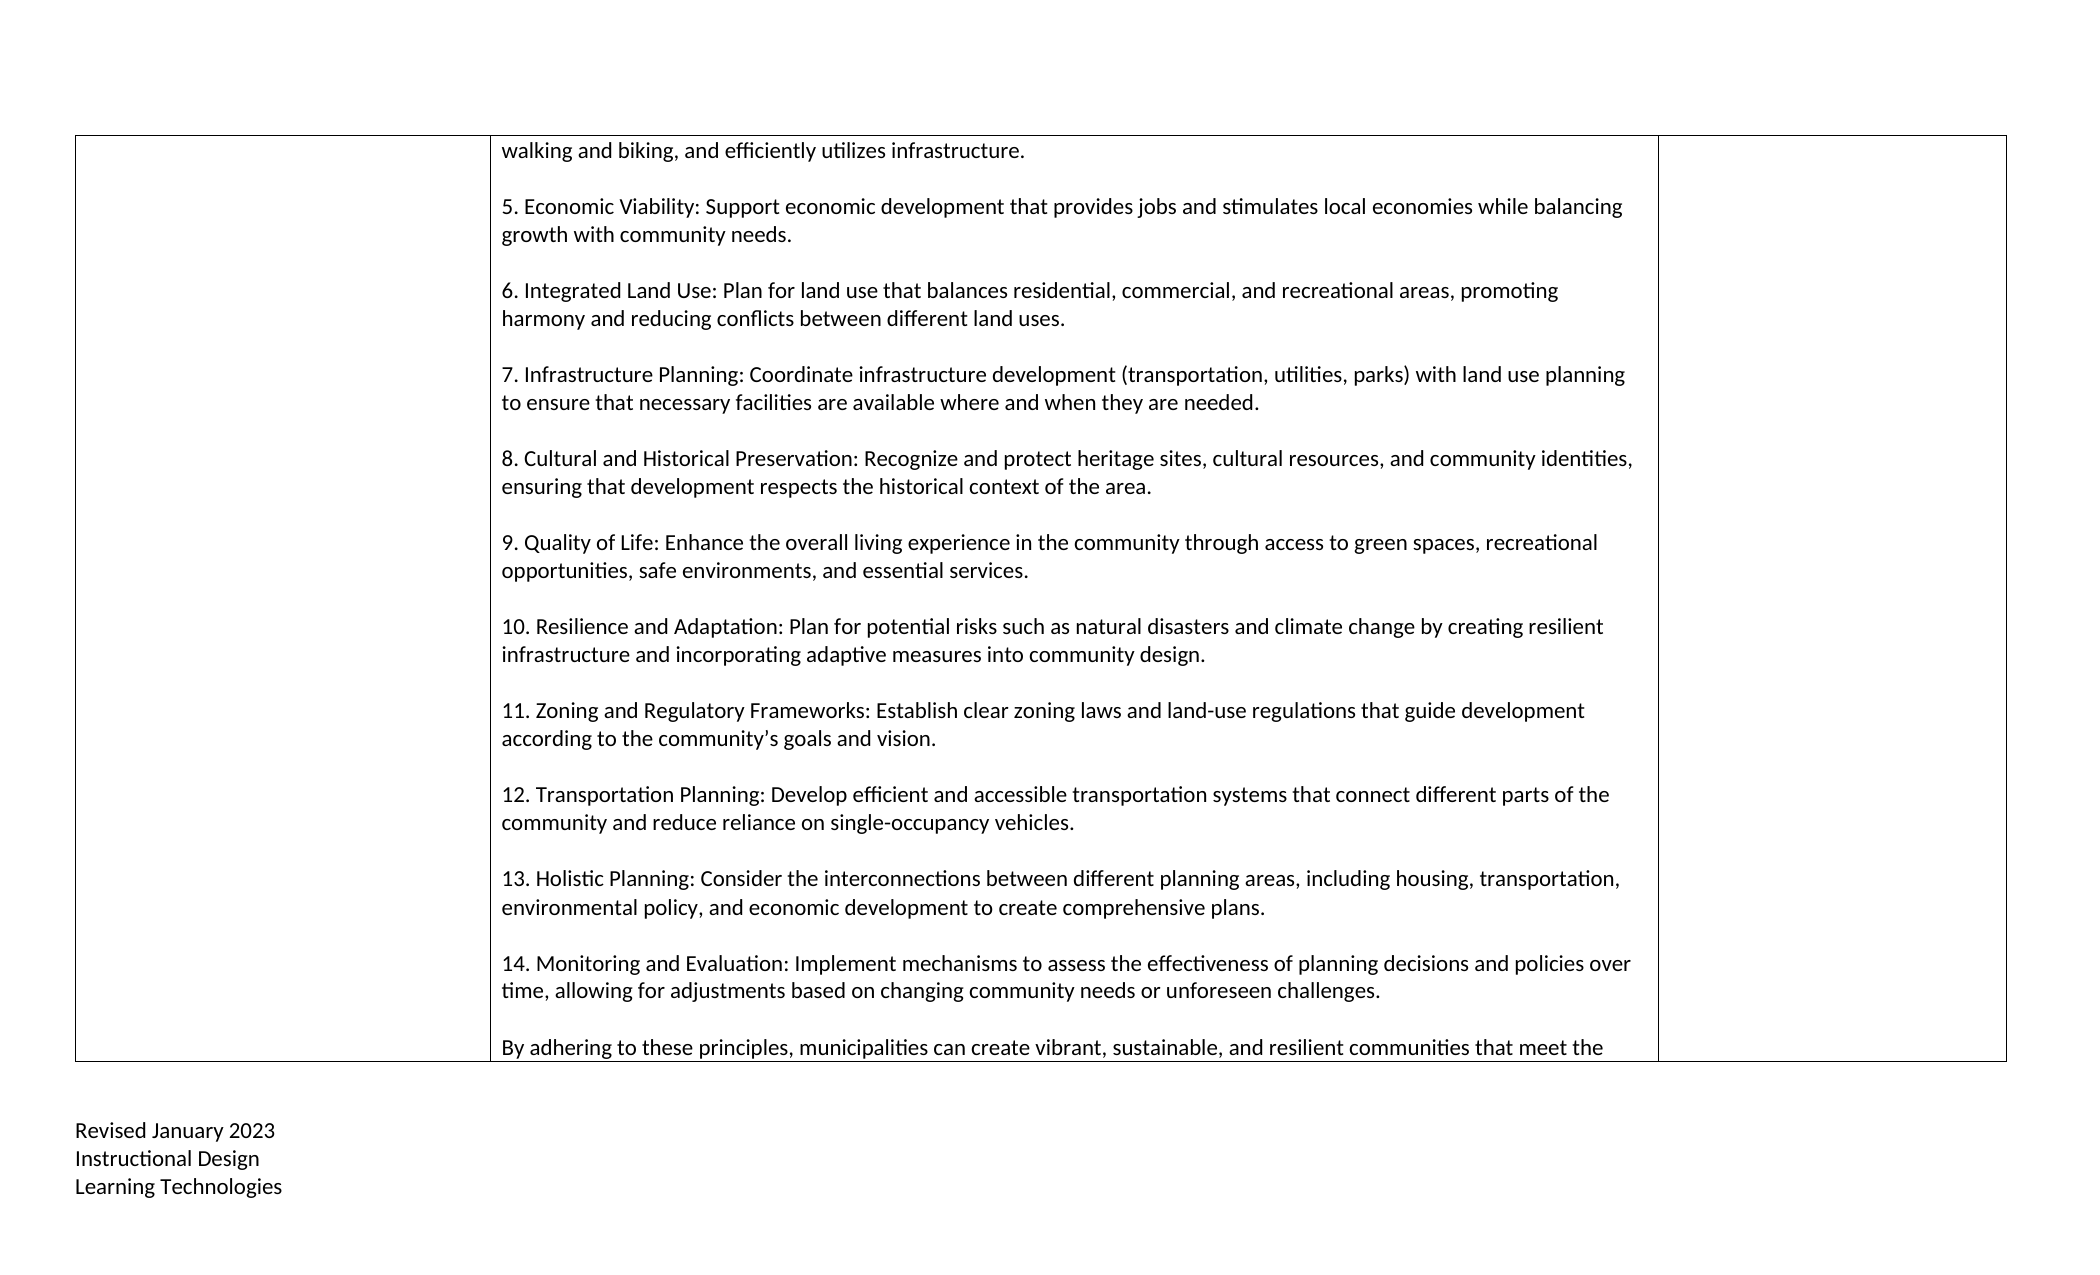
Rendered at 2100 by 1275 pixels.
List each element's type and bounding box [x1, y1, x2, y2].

table_cell [491, 136, 1658, 1061]
table_cell [1659, 136, 2006, 1061]
table_cell [76, 136, 490, 1061]
